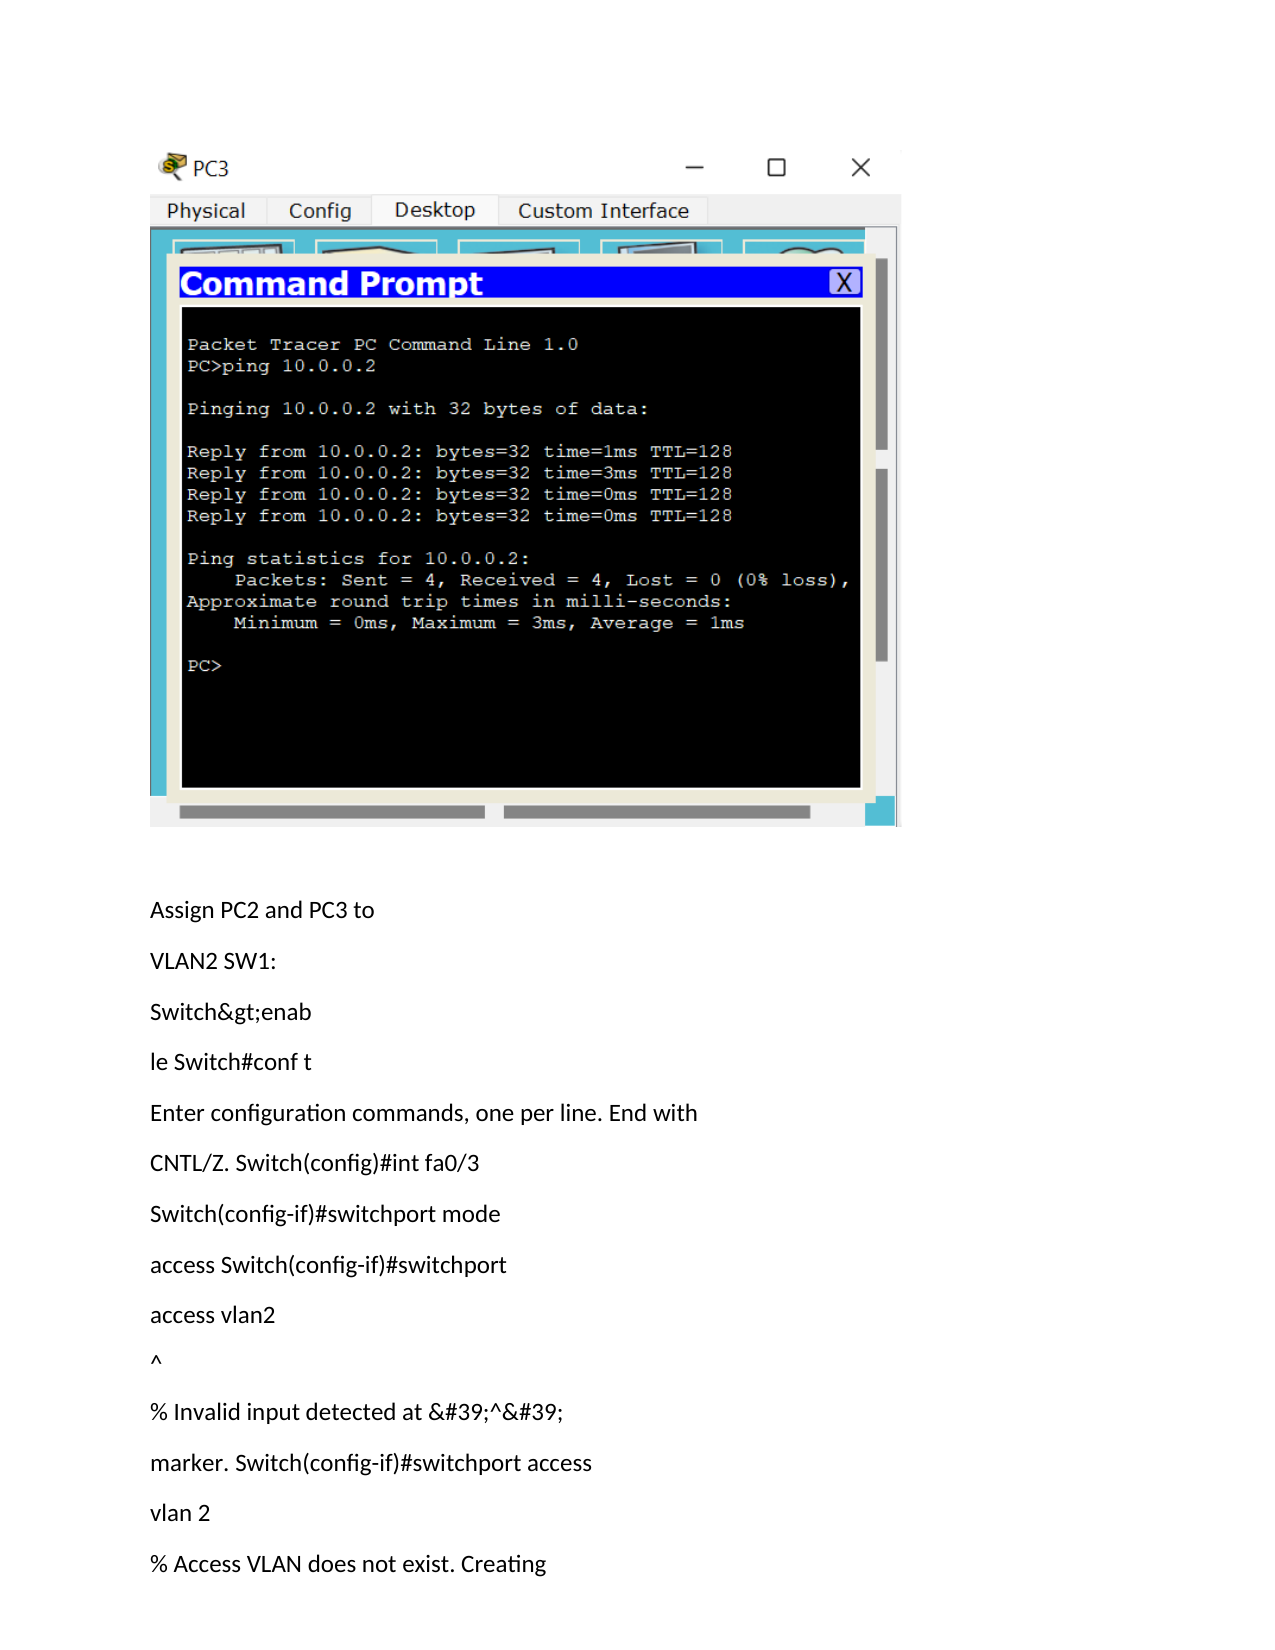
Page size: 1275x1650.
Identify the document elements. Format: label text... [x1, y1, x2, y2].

text Switch(config-if)#switchport mode access Switch(config-if)#switchport access vlan2 [150, 1198, 537, 1330]
text Switch&gt;enable Switch#conf t [150, 996, 317, 1077]
picture [150, 150, 902, 827]
text % Invalid input detected at &#39;^&#39; marker. Switch(config-if)#switchport access vlan 2 [150, 1396, 611, 1528]
text Enter configuration commands, one per line. End with CNTL/Z. Switch(config)#int fa0/3 [150, 1097, 733, 1178]
text Assign PC2 and PC3 to VLAN2 SW1: [150, 894, 426, 976]
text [150, 1548, 578, 1578]
text ^ [150, 1350, 1131, 1378]
